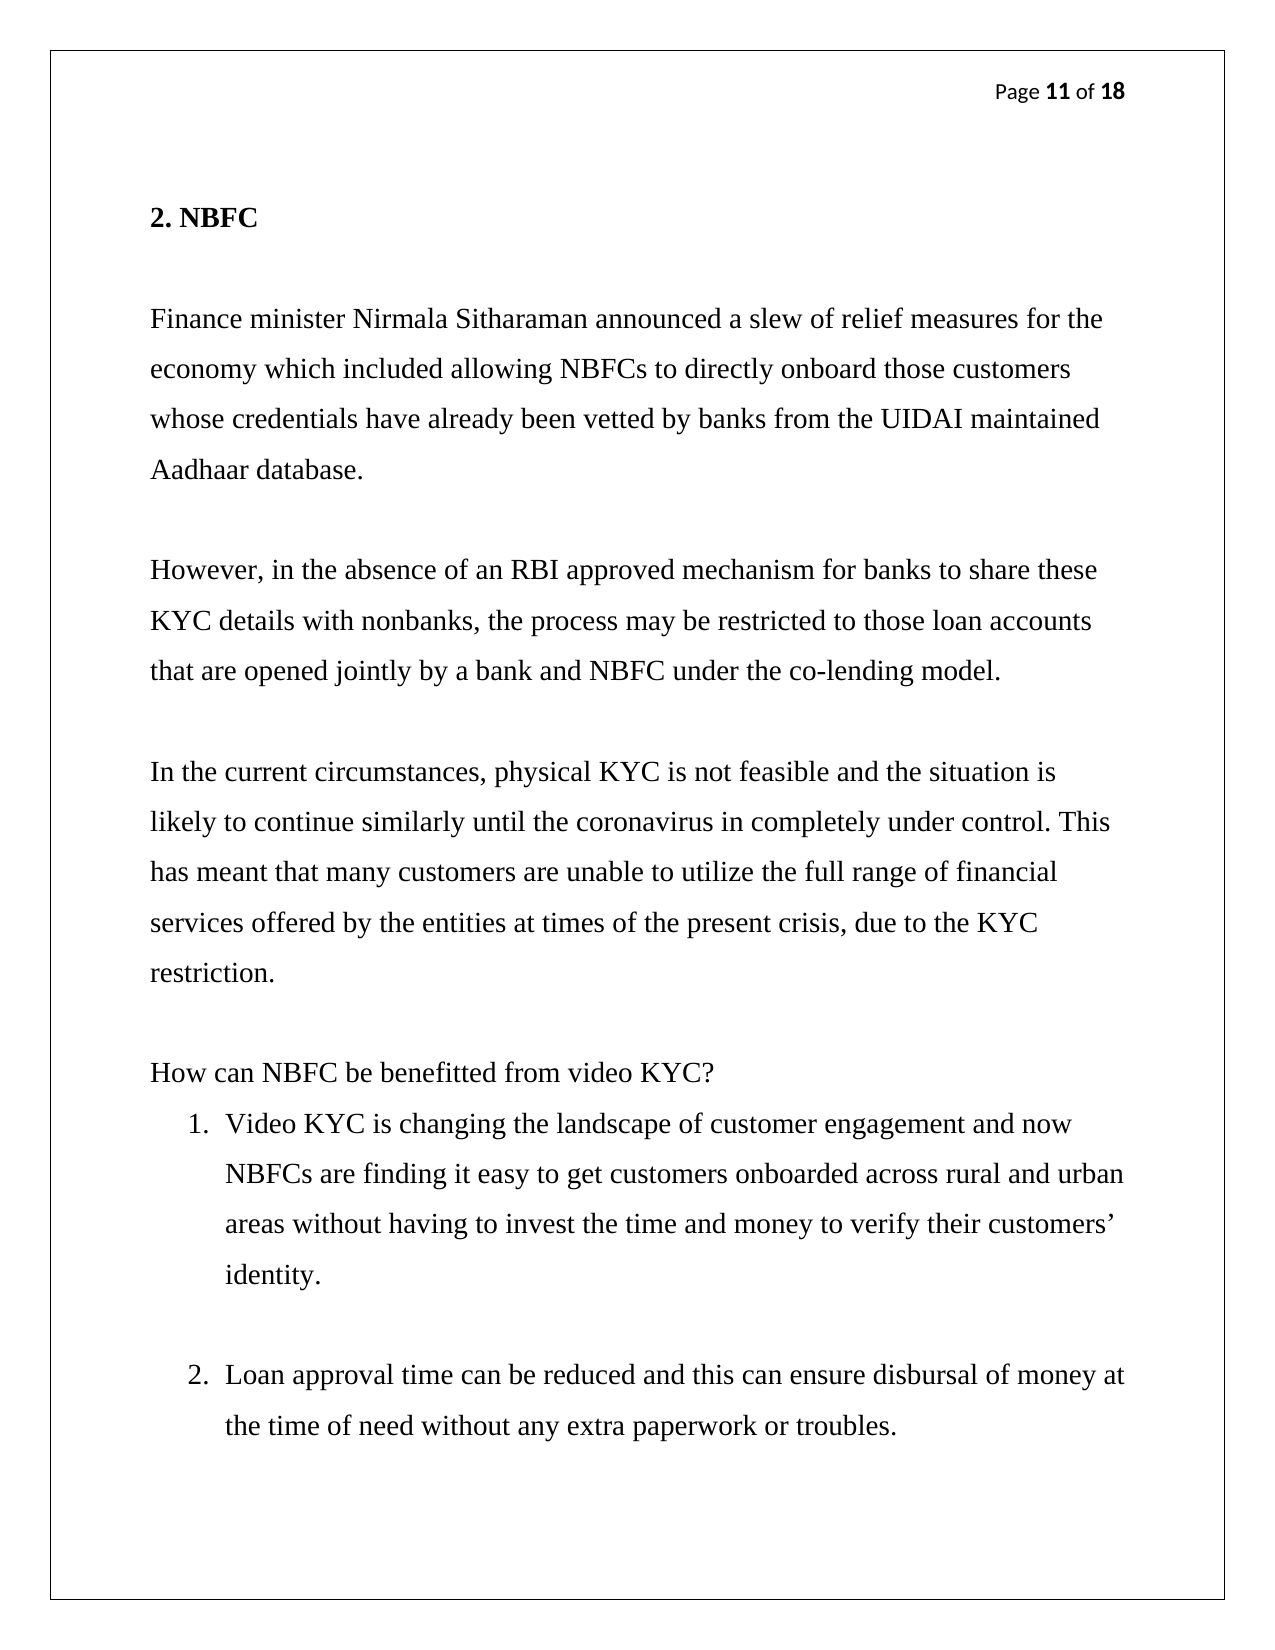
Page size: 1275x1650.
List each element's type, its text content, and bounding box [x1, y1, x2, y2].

text 2. NBFC [150, 200, 1125, 234]
text However, in the absence of an RBI approved mechanism for banks to share these KYC details with nonbanks, the process may be restricted to those loan accounts that are opened jointly by a bank and NBFC under the co-lending model. [150, 552, 1125, 687]
text In the current circumstances, physical KYC is not feasible and the situation is likely to continue similarly until the coronavirus in completely under control. This has meant that many customers are unable to utilize the full range of financial services offered by the entities at times of the present crisis, due to the KYC restriction. [150, 754, 1125, 988]
list Video KYC is changing the landscape of customer engagement and now NBFCs are finding it easy to get customers onboarded across rural and urban areas without having to invest the time and money to verify their customers’ identity. [187, 1106, 1125, 1290]
text Finance minister Nirmala Sitharaman announced a slew of relief measures for the economy which included allowing NBFCs to directly onboard those customers whose credentials have already been vetted by banks from the UIDAI maintained Aadhaar database. [150, 301, 1125, 485]
list Loan approval time can be reduced and this can ensure disbursal of money at the time of need without any extra paperwork or troubles. [187, 1357, 1125, 1441]
text How can NBFC be benefitted from video KYC? [150, 1056, 1125, 1089]
